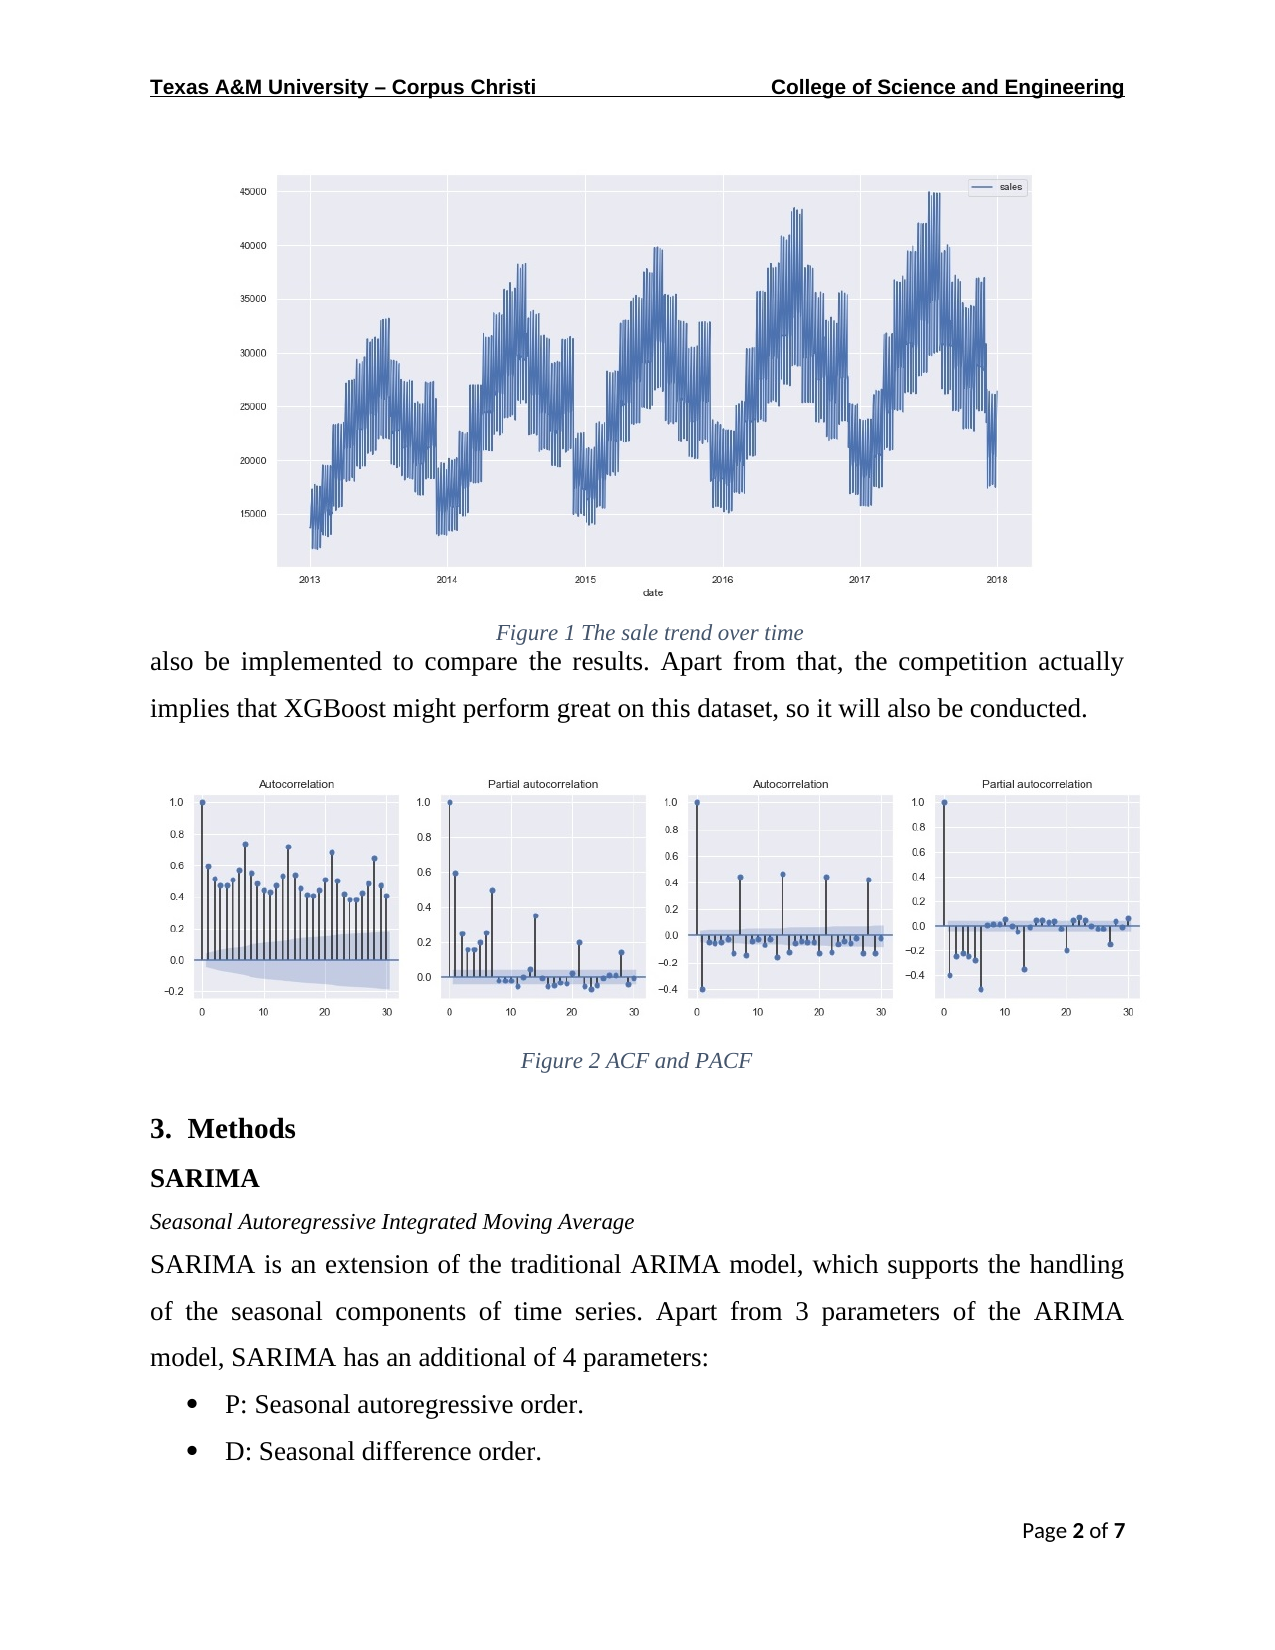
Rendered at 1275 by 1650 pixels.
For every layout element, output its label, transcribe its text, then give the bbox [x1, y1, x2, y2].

subtitle SARIMA [150, 1162, 1125, 1193]
list D: Seasonal difference order. [187, 1435, 1125, 1466]
text Seasonal Autoregressive Integrated Moving Average [150, 1208, 1125, 1235]
list P: Seasonal autoregressive order. [187, 1388, 1125, 1419]
text Figure 2 ACF and PACF [150, 1048, 1125, 1074]
picture [150, 763, 1166, 1032]
picture [232, 161, 1043, 610]
subtitle Methods [150, 1111, 1125, 1145]
text SARIMA is an extension of the traditional ARIMA model, which supports the handling of the seasonal components of time series. Apart from 3 parameters of the ARIMA model, SARIMA has an additional of 4 parameters: [150, 1248, 1125, 1372]
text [150, 150, 1125, 723]
